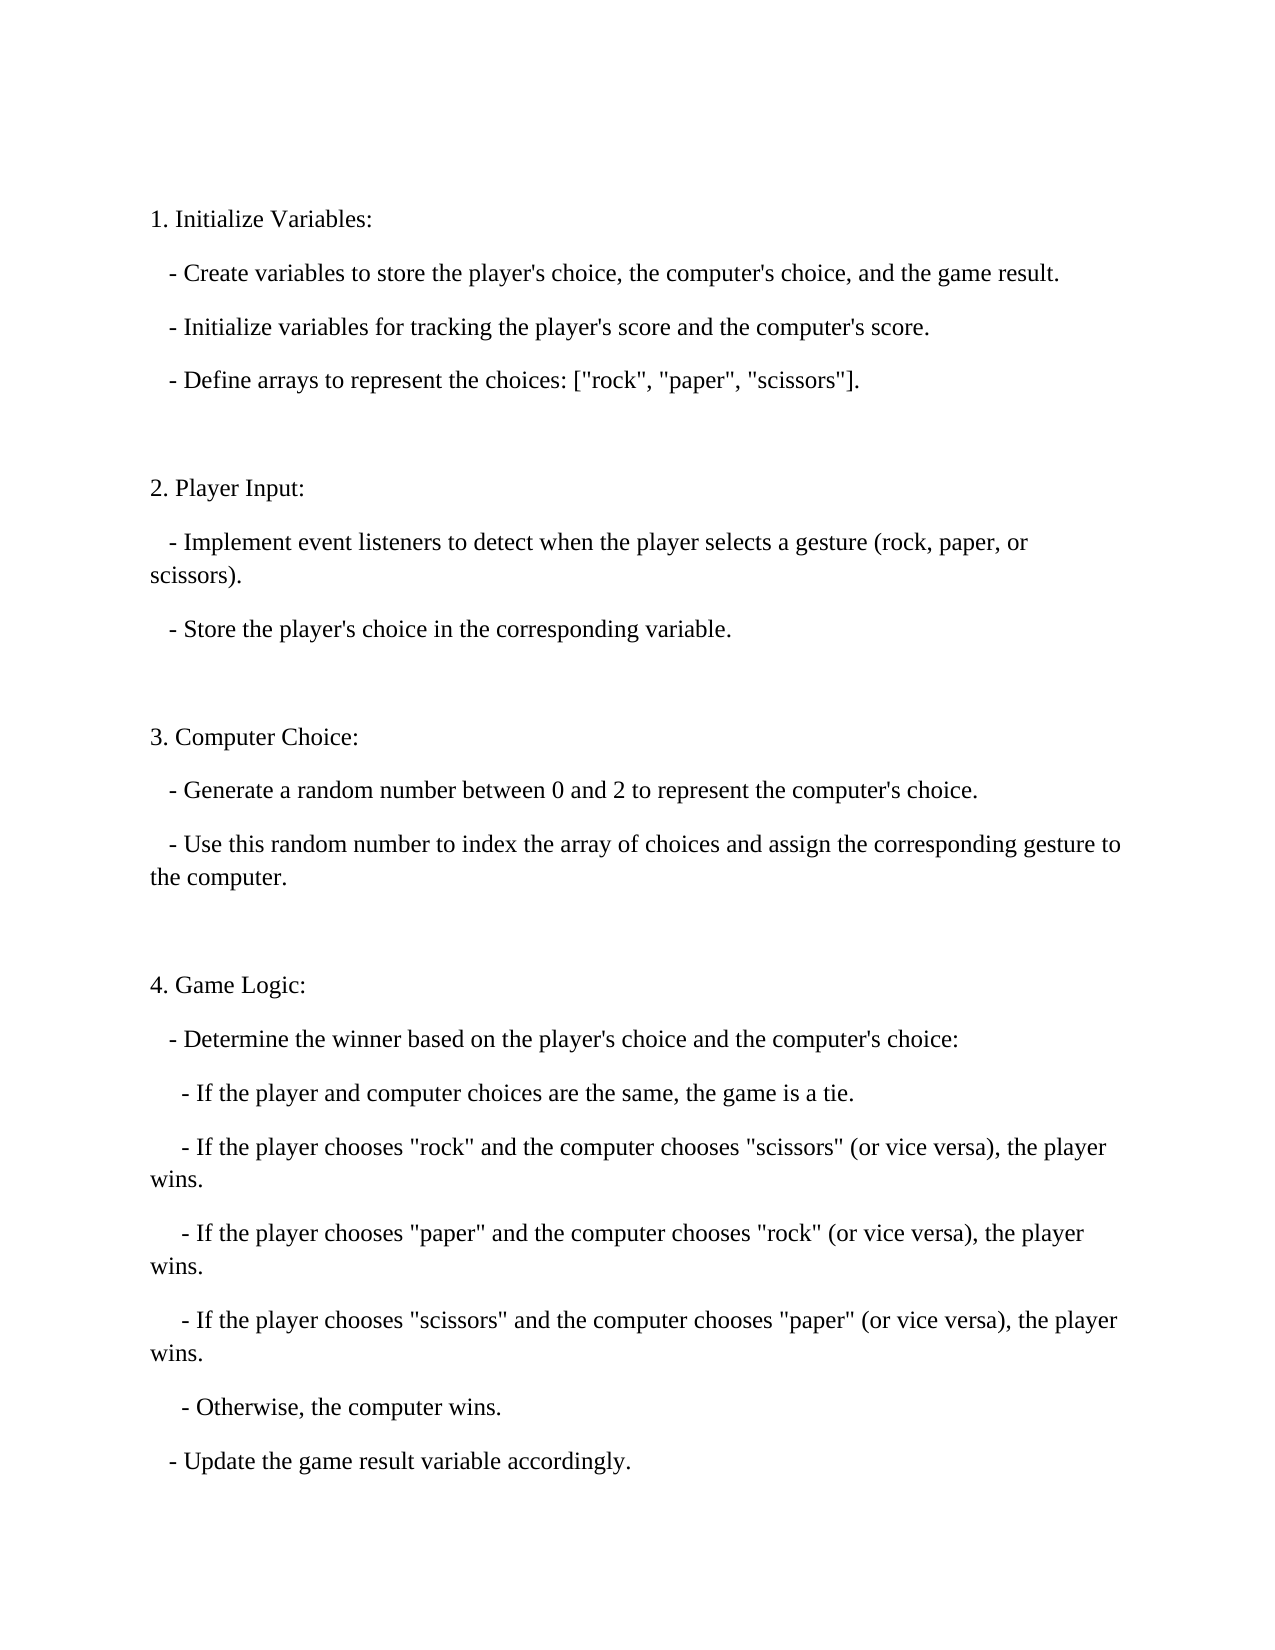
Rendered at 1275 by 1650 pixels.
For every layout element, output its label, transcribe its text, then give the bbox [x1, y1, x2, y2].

text - Determine the winner based on the player's choice and the computer's choice: [150, 1024, 1125, 1053]
text 2. Player Input: [150, 473, 1125, 502]
text - If the player and computer choices are the same, the game is a tie. [150, 1078, 1125, 1106]
text - Create variables to store the player's choice, the computer's choice, and the game result. [150, 258, 1125, 286]
text - Define arrays to represent the choices: ["rock", "paper", "scissors"]. [150, 365, 1125, 394]
text - If the player chooses "scissors" and the computer chooses "paper" (or vice versa), the player wins. [150, 1305, 1125, 1367]
text - Otherwise, the computer wins. [150, 1392, 1125, 1421]
text - Generate a random number between 0 and 2 to represent the computer's choice. [150, 775, 1125, 804]
text 4. Game Logic: [150, 970, 1125, 999]
text 1. Initialize Variables: [150, 204, 1125, 233]
text - Use this random number to index the array of choices and assign the corresponding gesture to the computer. [150, 829, 1125, 891]
text - If the player chooses "rock" and the computer chooses "scissors" (or vice versa), the player wins. [150, 1132, 1125, 1193]
text - If the player chooses "paper" and the computer chooses "rock" (or vice versa), the player wins. [150, 1218, 1125, 1280]
text - Implement event listeners to detect when the player selects a gesture (rock, paper, or scissors). [150, 527, 1125, 589]
text - Update the game result variable accordingly. [150, 1446, 1125, 1475]
text - Store the player's choice in the corresponding variable. [150, 614, 1125, 643]
text - Initialize variables for tracking the player's score and the computer's score. [150, 312, 1125, 340]
text 3. Computer Choice: [150, 722, 1125, 750]
